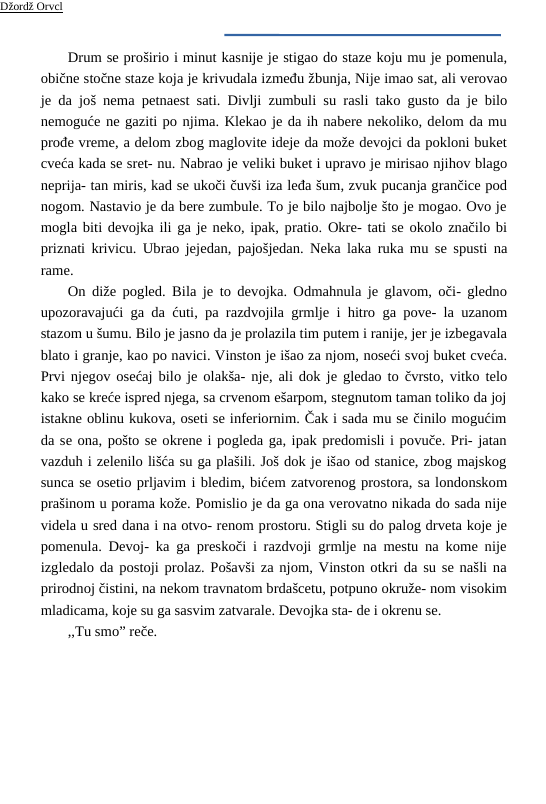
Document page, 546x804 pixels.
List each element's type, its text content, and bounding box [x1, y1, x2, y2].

text On diže pogled. Bila je to devojka. Odmahnula je glavom, oči- gledno upozoravajući ga da ćuti, pa razdvojila grmlje i hitro ga pove- la uzanom stazom u šumu. Bilo je jasno da je prolazila tim putem i ranije, jer je izbegavala blato i granje, kao po navici. Vinston je išao za njom, noseći svoj buket cveća. Prvi njegov osećaj bilo je olakša- nje, ali dok je gledao to čvrsto, vitko telo kako se kreće ispred njega, sa crvenom ešarpom, stegnutom taman toliko da joj istakne oblinu kukova, oseti se inferiornim. Čak i sada mu se činilo mogućim da se ona, pošto se okrene i pogleda ga, ipak predomisli i povuče. Pri- jatan vazduh i zelenilo lišća su ga plašili. Još dok je išao od stanice, zbog majskog sunca se osetio prljavim i bledim, bićem zatvorenog prostora, sa londonskom prašinom u porama kože. Pomislio je da ga ona verovatno nikada do sada nije videla u sred dana i na otvo- renom prostoru. Stigli su do palog drveta koje je pomenula. Devoj- ka ga preskoči i razdvoji grmlje na mestu na kome nije izgledalo da postoji prolaz. Pošavši za njom, Vinston otkri da su se našli na prirodnoj čistini, na nekom travnatom brdašcetu, potpuno okruže- nom visokim mladicama, koje su ga sasvim zatvarale. Devojka sta- de i okrenu se. [41, 283, 508, 618]
text Drum se proširio i minut kasnije je stigao do staze koju mu je pomenula, obične stočne staze koja je krivudala između žbunja, Nije imao sat, ali verovao je da još nema petnaest sati. Divlji zumbuli su rasli tako gusto da je bilo nemoguće ne gaziti po njima. Klekao je da ih nabere nekoliko, delom da mu prođe vreme, a delom zbog maglovite ideje da može devojci da pokloni buket cveća kada se sret- nu. Nabrao je veliki buket i upravo je mirisao njihov blago neprija- tan miris, kad se ukoči čuvši iza leđa šum, zvuk pucanja grančice pod nogom. Nastavio je da bere zumbule. To je bilo najbolje što je mogao. Ovo je mogla biti devojka ili ga je neko, ipak, pratio. Okre- tati se okolo značilo bi priznati krivicu. Ubrao jejedan, pajošjedan. Neka laka ruka mu se spusti na rame. [41, 49, 508, 278]
text ,,Tu smo” reče. [41, 623, 508, 639]
